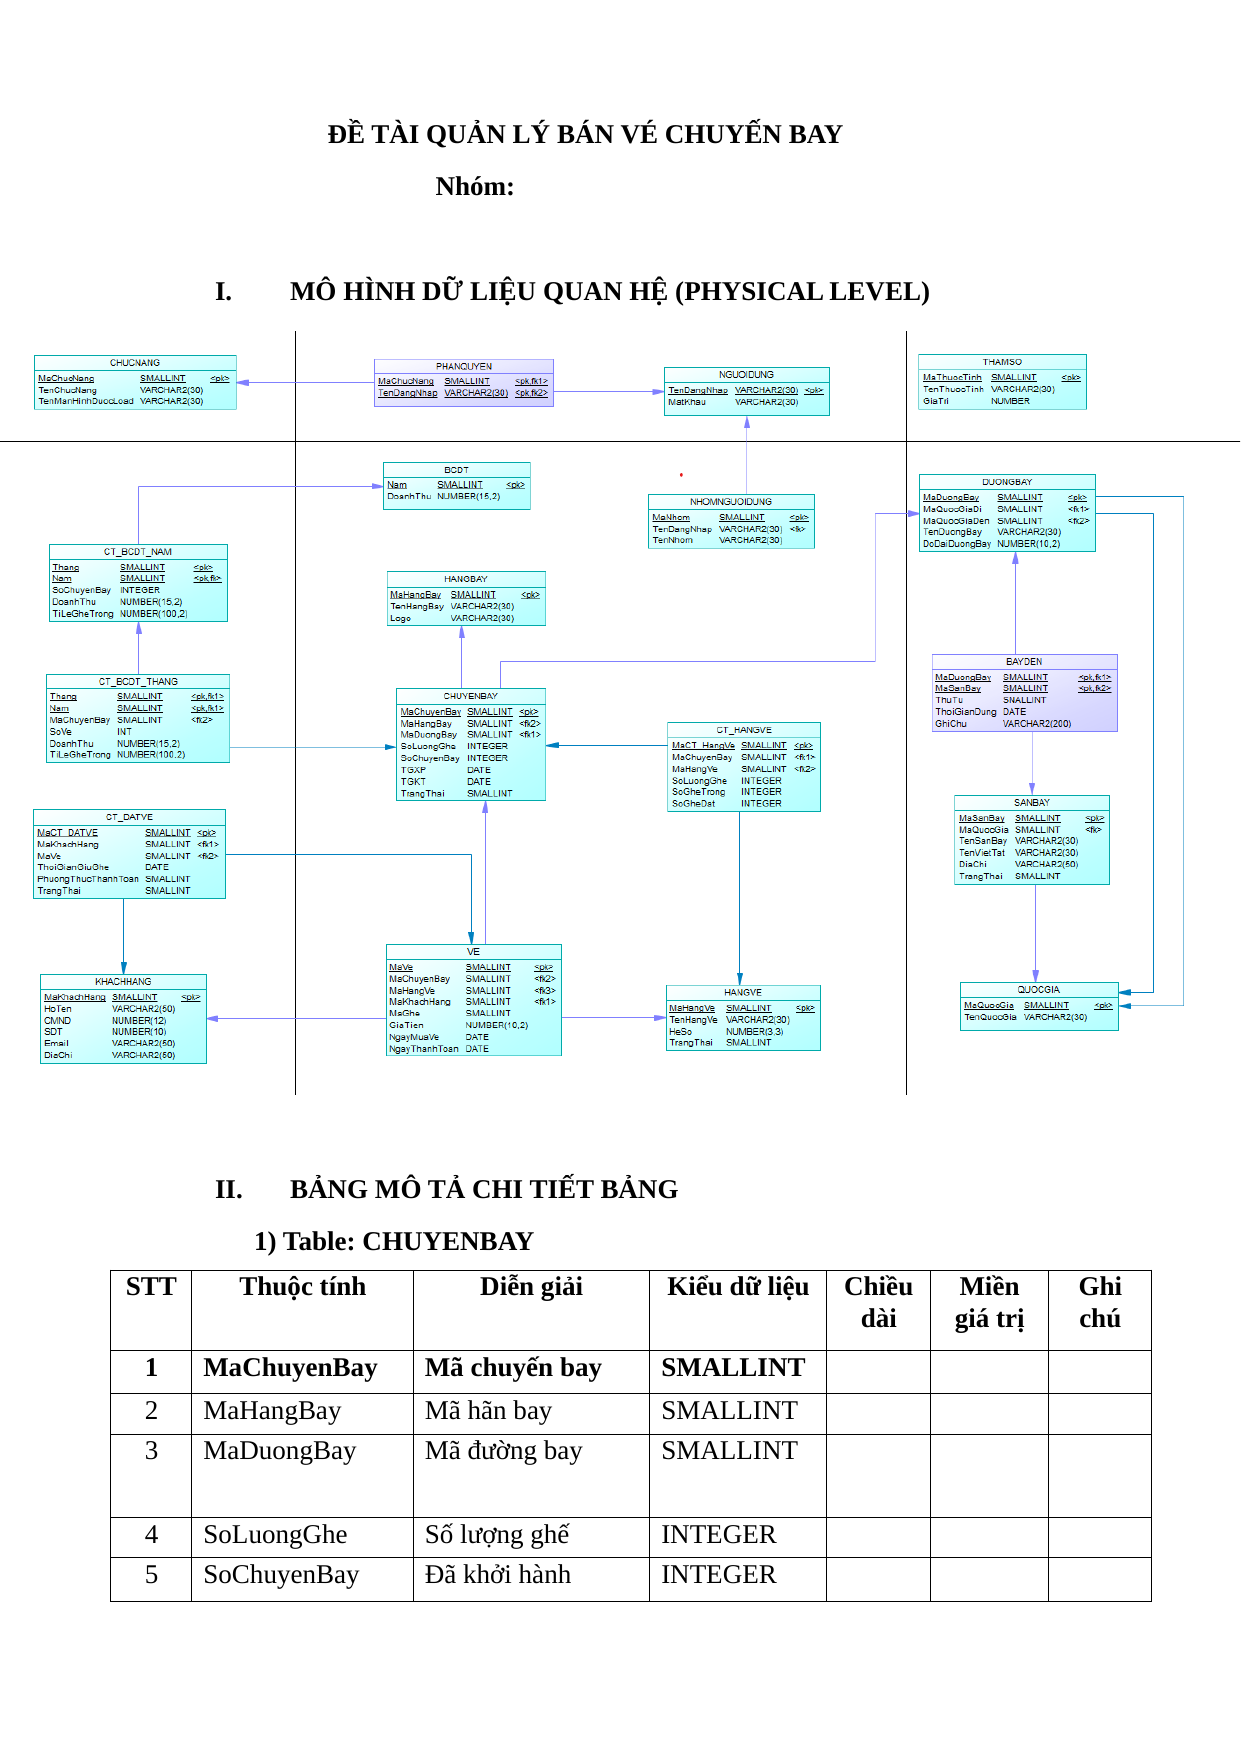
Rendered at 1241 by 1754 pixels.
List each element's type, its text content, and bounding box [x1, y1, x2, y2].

table_cell INTEGER [650, 1518, 826, 1557]
table_cell SMALLINT [650, 1435, 826, 1517]
table_header Diễn giải [414, 1271, 649, 1350]
list BẢNG MÔ TẢ CHI TIẾT BẢNG [215, 1173, 1122, 1204]
table_cell MaDuongBay [192, 1435, 413, 1517]
table_header Kiểu dữ liệu [650, 1271, 826, 1350]
table_cell [827, 1435, 930, 1517]
table_cell 2 [111, 1394, 191, 1433]
table_cell 3 [111, 1435, 191, 1517]
picture [0, 331, 1241, 1095]
text Nhóm: [327, 171, 1122, 202]
list MÔ HÌNH DỮ LIỆU QUAN HỆ (PHYSICAL LEVEL) [215, 275, 1122, 306]
table_cell MaChuyenBay [192, 1351, 413, 1393]
table_cell 5 [111, 1558, 191, 1601]
table_cell [1049, 1558, 1151, 1601]
table_cell [1049, 1394, 1151, 1433]
text ĐỀ TÀI QUẢN LÝ BÁN VÉ CHUYẾN BAY [327, 118, 1122, 149]
table_cell INTEGER [650, 1558, 826, 1601]
table_cell [931, 1558, 1048, 1601]
table_header STT [111, 1271, 191, 1350]
table_cell [931, 1435, 1048, 1517]
table_cell SMALLINT [650, 1351, 826, 1393]
table_cell SoChuyenBay [192, 1558, 413, 1601]
table_cell Mã chuyến bay [414, 1351, 649, 1393]
table_cell [827, 1351, 930, 1393]
table_cell [1049, 1351, 1151, 1393]
table_cell [931, 1394, 1048, 1433]
table_cell 1 [111, 1351, 191, 1393]
table_cell [931, 1351, 1048, 1393]
table_cell SoLuongGhe [192, 1518, 413, 1557]
table_cell [931, 1518, 1048, 1557]
table_header Chiều dài [827, 1271, 930, 1350]
table_cell [1049, 1518, 1151, 1557]
table_cell Mã đường bay [414, 1435, 649, 1517]
table_header Miền giá trị [931, 1271, 1048, 1350]
table_cell MaHangBay [192, 1394, 413, 1433]
table_header Ghi chú [1049, 1271, 1151, 1350]
table_cell 4 [111, 1518, 191, 1557]
table_cell [1049, 1435, 1151, 1517]
subtitle 1) Table: CHUYENBAY [177, 1225, 1122, 1257]
table_cell [827, 1558, 930, 1601]
table_cell Số lượng ghế [414, 1518, 649, 1557]
table_header Thuộc tính [192, 1271, 413, 1350]
table_cell Đã khởi hành [414, 1558, 649, 1601]
table_cell [827, 1394, 930, 1433]
table_cell [827, 1518, 930, 1557]
table_cell Mã hãn bay [414, 1394, 649, 1433]
table_cell SMALLINT [650, 1394, 826, 1433]
